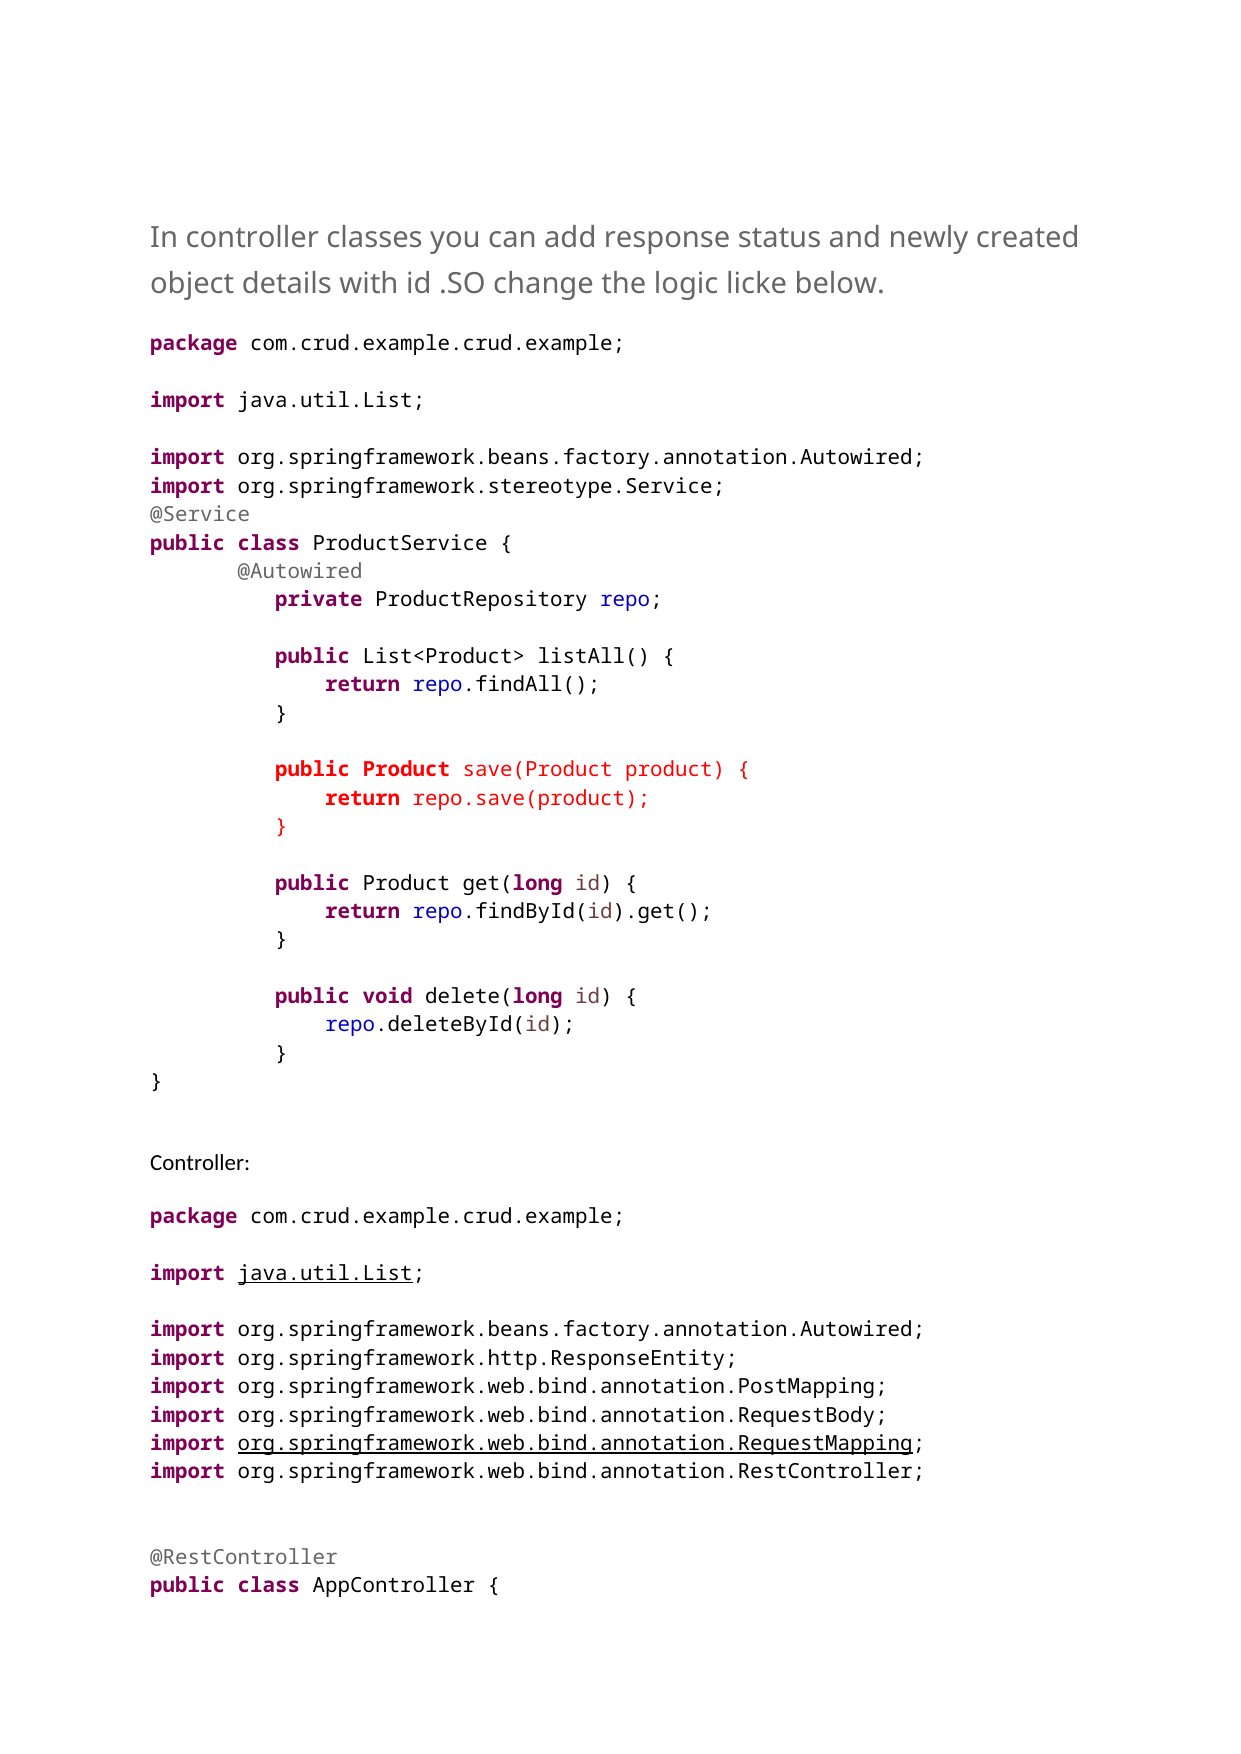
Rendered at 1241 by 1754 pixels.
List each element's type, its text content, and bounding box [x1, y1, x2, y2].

text return repo.findAll(); [150, 669, 1090, 698]
text import org.springframework.web.bind.annotation.RequestBody; [150, 1400, 1090, 1428]
text public List<Product> listAll() { [150, 641, 1090, 669]
text @RestController [150, 1542, 1090, 1570]
text In controller classes you can add response status and newly created object details with id .SO change the logic licke below. [150, 216, 1090, 302]
text import org.springframework.web.bind.annotation.RequestMapping; [150, 1428, 1090, 1457]
text public Product save(Product product) { [150, 754, 1090, 783]
text } [150, 811, 1090, 839]
text import org.springframework.beans.factory.annotation.Autowired; [150, 1314, 1090, 1343]
text } [150, 1038, 1090, 1066]
text import org.springframework.beans.factory.annotation.Autowired; [150, 442, 1090, 471]
text public class AppController { [150, 1570, 1090, 1599]
text package com.crud.example.crud.example; [150, 328, 1090, 357]
text @Service [150, 499, 1090, 528]
text } [150, 924, 1090, 953]
text import org.springframework.web.bind.annotation.PostMapping; [150, 1371, 1090, 1400]
text import org.springframework.web.bind.annotation.RestController; [150, 1457, 1090, 1485]
text private ProductRepository repo; [150, 584, 1090, 613]
text } [150, 1066, 1090, 1095]
text return repo.findById(id).get(); [150, 896, 1090, 924]
text @Autowired [150, 556, 1090, 584]
text public Product get(long id) { [150, 868, 1090, 896]
text Controller: [150, 1148, 1090, 1176]
text package com.crud.example.crud.example; [150, 1201, 1090, 1229]
text import org.springframework.stereotype.Service; [150, 471, 1090, 499]
text import java.util.List; [150, 1258, 1090, 1286]
text import java.util.List; [150, 385, 1090, 414]
text } [150, 698, 1090, 726]
text import org.springframework.http.ResponseEntity; [150, 1343, 1090, 1371]
text public class ProductService { [150, 528, 1090, 556]
text return repo.save(product); [150, 783, 1090, 811]
text public void delete(long id) { [150, 981, 1090, 1009]
text repo.deleteById(id); [150, 1009, 1090, 1038]
